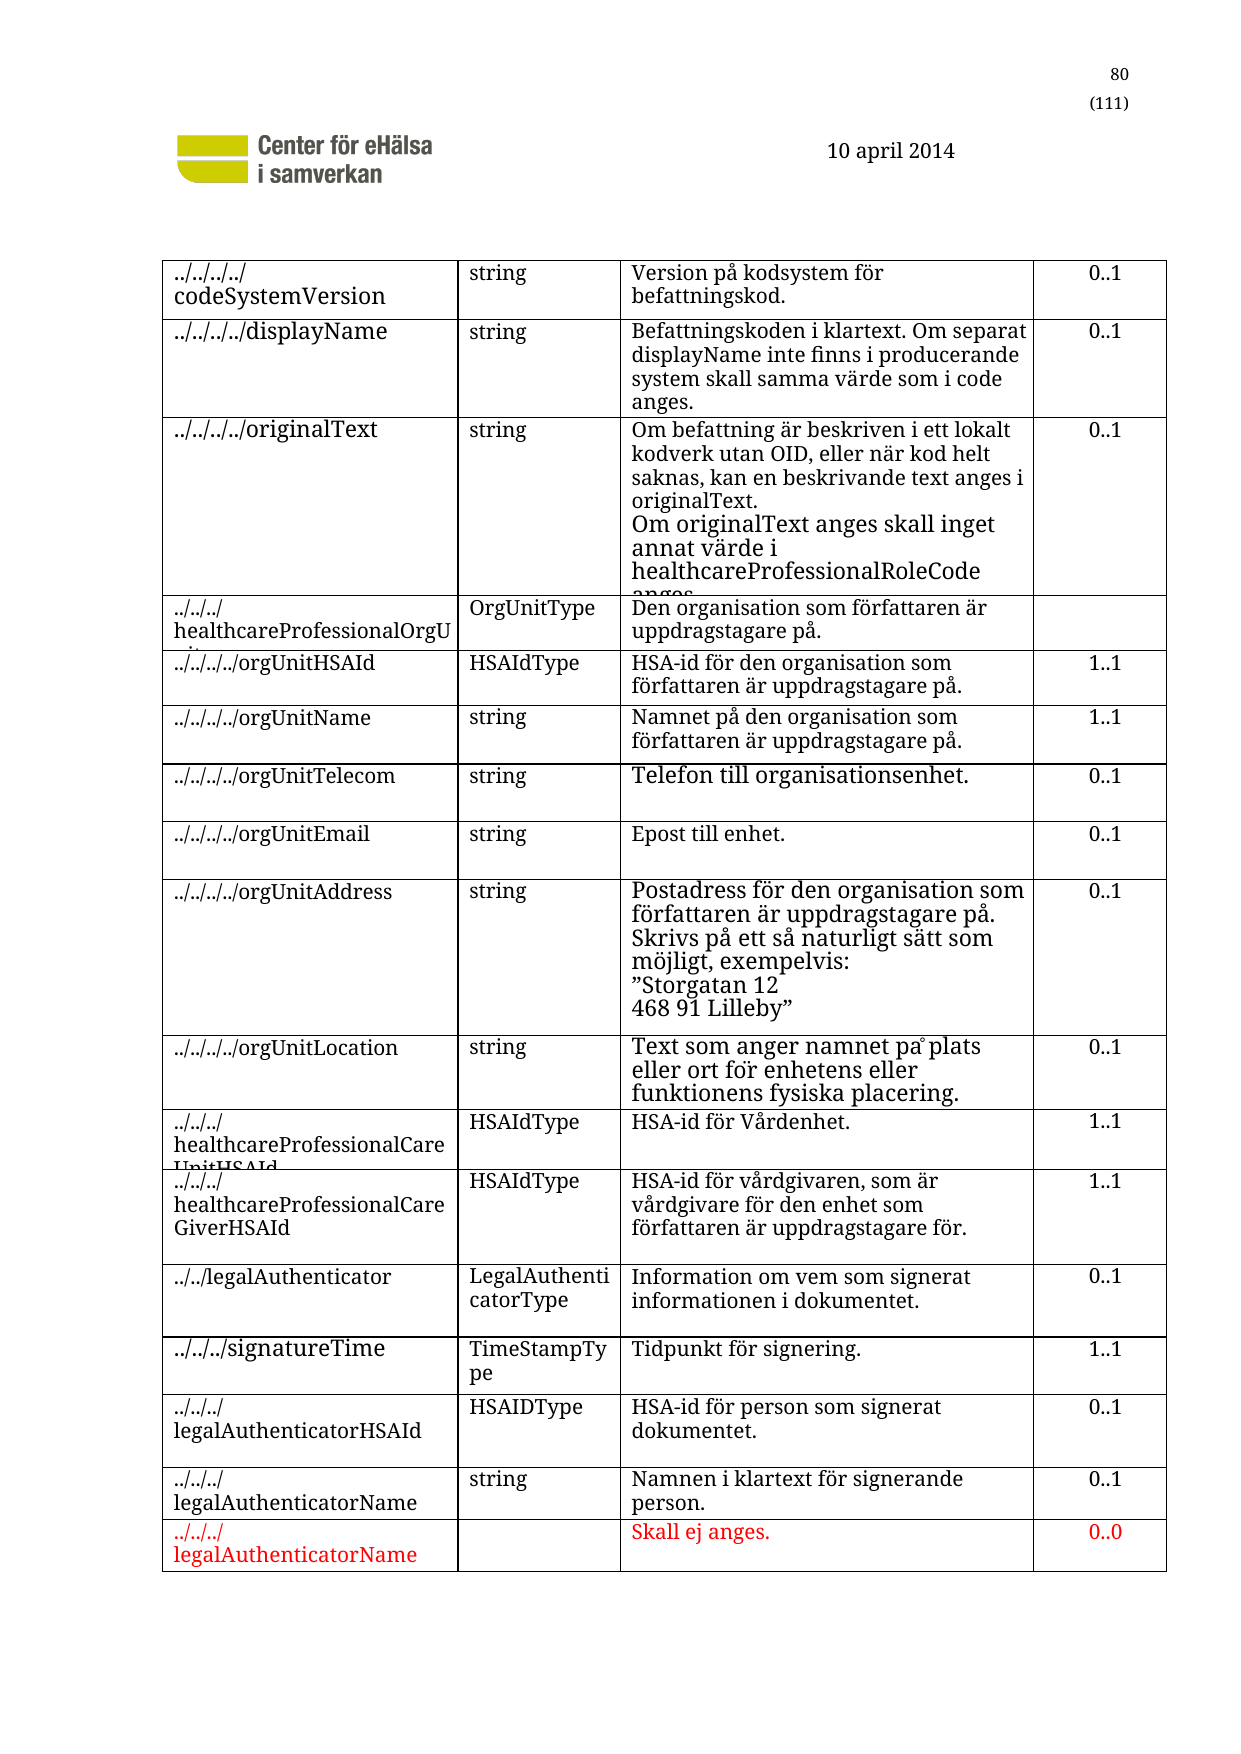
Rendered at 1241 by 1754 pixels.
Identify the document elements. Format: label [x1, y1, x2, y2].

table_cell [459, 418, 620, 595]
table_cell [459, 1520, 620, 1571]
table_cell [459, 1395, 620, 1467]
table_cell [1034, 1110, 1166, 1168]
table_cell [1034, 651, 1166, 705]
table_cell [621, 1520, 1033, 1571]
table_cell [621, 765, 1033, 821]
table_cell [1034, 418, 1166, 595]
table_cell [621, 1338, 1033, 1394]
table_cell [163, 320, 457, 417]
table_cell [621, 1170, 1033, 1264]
picture [177, 135, 432, 183]
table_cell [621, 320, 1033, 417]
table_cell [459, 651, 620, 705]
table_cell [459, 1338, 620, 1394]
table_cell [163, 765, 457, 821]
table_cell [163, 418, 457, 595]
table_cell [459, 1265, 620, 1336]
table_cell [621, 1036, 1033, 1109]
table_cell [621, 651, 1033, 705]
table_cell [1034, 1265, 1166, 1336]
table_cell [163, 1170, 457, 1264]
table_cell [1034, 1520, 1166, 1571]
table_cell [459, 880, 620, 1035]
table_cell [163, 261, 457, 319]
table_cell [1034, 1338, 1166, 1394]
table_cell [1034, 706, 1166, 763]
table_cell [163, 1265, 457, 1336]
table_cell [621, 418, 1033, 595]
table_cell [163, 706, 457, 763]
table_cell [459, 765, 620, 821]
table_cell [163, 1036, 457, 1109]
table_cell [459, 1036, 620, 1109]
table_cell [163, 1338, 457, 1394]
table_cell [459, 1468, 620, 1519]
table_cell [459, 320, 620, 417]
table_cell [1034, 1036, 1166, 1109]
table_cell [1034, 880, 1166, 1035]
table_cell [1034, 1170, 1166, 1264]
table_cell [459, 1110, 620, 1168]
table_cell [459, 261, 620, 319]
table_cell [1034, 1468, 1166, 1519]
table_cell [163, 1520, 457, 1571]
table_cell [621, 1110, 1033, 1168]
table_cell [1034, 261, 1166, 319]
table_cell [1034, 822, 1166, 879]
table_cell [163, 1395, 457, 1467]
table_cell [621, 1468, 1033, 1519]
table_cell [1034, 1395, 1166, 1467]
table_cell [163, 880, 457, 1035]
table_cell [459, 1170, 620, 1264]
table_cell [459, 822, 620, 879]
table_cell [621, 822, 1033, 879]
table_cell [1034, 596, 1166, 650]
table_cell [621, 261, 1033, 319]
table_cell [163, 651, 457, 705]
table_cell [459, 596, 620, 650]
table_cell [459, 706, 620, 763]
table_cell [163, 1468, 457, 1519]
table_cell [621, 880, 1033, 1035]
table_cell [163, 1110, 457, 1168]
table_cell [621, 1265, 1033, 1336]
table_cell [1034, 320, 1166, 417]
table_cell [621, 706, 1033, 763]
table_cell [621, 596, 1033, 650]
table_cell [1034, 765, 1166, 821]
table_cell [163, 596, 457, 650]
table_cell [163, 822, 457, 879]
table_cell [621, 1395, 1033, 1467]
